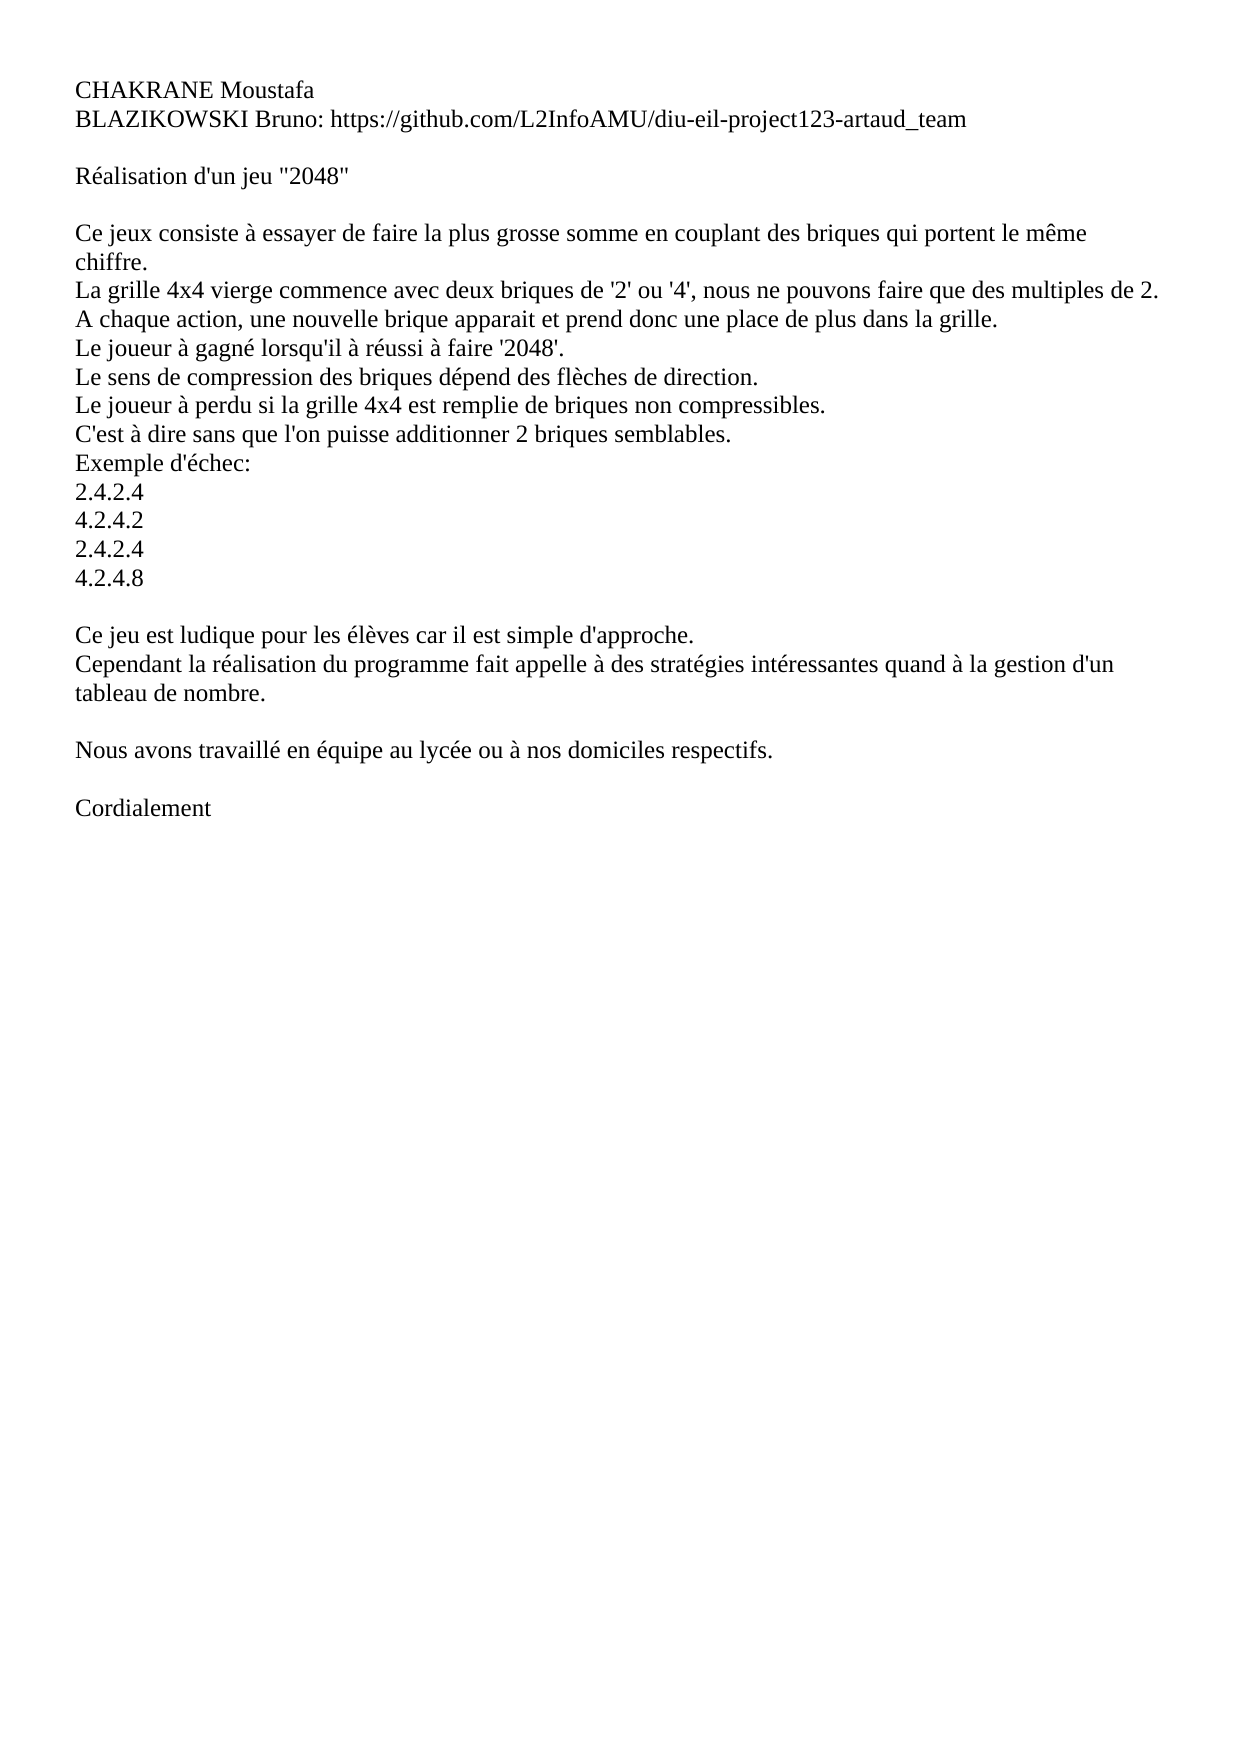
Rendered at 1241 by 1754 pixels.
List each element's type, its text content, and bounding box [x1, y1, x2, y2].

text Nous avons travaillé en équipe au lycée ou à nos domiciles respectifs. [75, 736, 1165, 764]
text Ce jeux consiste à essayer de faire la plus grosse somme en couplant des briques qui portent le même chiffre. [75, 218, 1165, 276]
text 4.2.4.8 [75, 563, 1165, 592]
text Le sens de compression des briques dépend des flèches de direction. [75, 362, 1165, 391]
text La grille 4x4 vierge commence avec deux briques de '2' ou '4', nous ne pouvons faire que des multiples de 2. [75, 276, 1165, 304]
text CHAKRANE Moustafa [75, 75, 1165, 104]
text Cependant la réalisation du programme fait appelle à des stratégies intéressantes quand à la gestion d'un tableau de nombre. [75, 649, 1165, 707]
text 2.4.2.4 [75, 534, 1165, 563]
text A chaque action, une nouvelle brique apparait et prend donc une place de plus dans la grille. [75, 304, 1165, 333]
text 2.4.2.4 [75, 477, 1165, 506]
text 4.2.4.2 [75, 506, 1165, 534]
text Ce jeu est ludique pour les élèves car il est simple d'approche. [75, 621, 1165, 649]
text Le joueur à gagné lorsqu'il à réussi à faire '2048'. [75, 333, 1165, 362]
text C'est à dire sans que l'on puisse additionner 2 briques semblables. [75, 419, 1165, 448]
text Exemple d'échec: [75, 448, 1165, 477]
text BLAZIKOWSKI Bruno: https://github.com/L2InfoAMU/diu-eil-project123-artaud_team [75, 104, 1165, 132]
text Cordialement [75, 793, 1165, 822]
text Le joueur à perdu si la grille 4x4 est remplie de briques non compressibles. [75, 391, 1165, 419]
text Réalisation d'un jeu "2048" [75, 161, 1165, 190]
